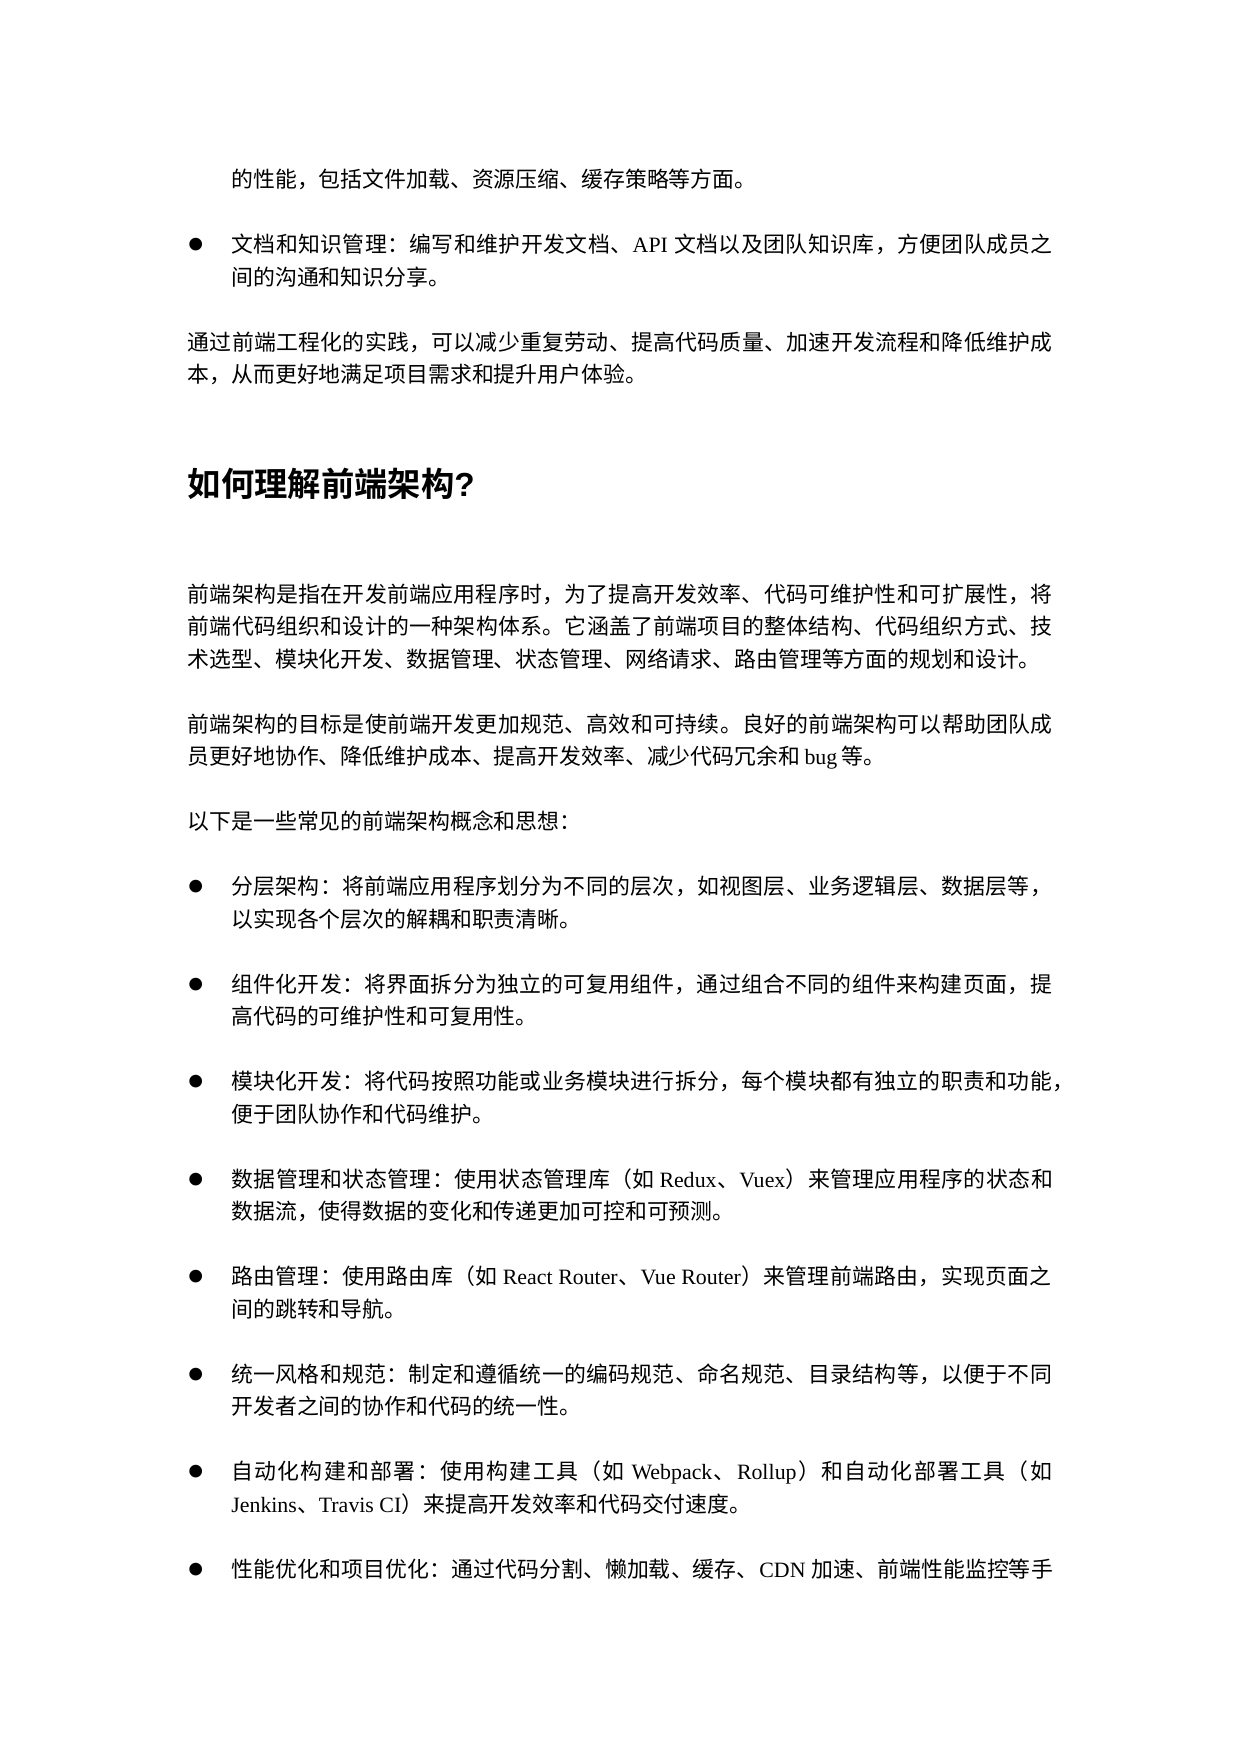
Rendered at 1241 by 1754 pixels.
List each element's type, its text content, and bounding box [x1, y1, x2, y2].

text 通过前端工程化的实践，可以减少重复劳动、提高代码质量、加速开发流程和降低维护成本，从而更好地满足项目需求和提升用户体验。 [187, 324, 1053, 389]
text 以下是一些常见的前端架构概念和思想： [187, 804, 1053, 836]
list 模块化开发：将代码按照功能或业务模块进行拆分，每个模块都有独立的职责和功能，便于团队协作和代码维护。 [187, 1064, 1053, 1129]
list 文档和知识管理：编写和维护开发文档、API 文档以及团队知识库，方便团队成员之间的沟通和知识分享。 [187, 227, 1053, 292]
list 统一风格和规范：制定和遵循统一的编码规范、命名规范、目录结构等，以便于不同开发者之间的协作和代码的统一性。 [187, 1356, 1053, 1421]
text 如何理解前端架构? [187, 449, 1053, 514]
list 分层架构：将前端应用程序划分为不同的层次，如视图层、业务逻辑层、数据层等，以实现各个层次的解耦和职责清晰。 [187, 869, 1053, 934]
list 路由管理：使用路由库（如React Router、Vue Router）来管理前端路由，实现页面之间的跳转和导航。 [187, 1259, 1053, 1324]
text 前端架构的目标是使前端开发更加规范、高效和可持续。良好的前端架构可以帮助团队成员更好地协作、降低维护成本、提高开发效率、减少代码冗余和bug等。 [187, 706, 1053, 771]
list 数据管理和状态管理：使用状态管理库（如Redux、Vuex）来管理应用程序的状态和数据流，使得数据的变化和传递更加可控和可预测。 [187, 1161, 1053, 1226]
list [187, 162, 1053, 194]
text 前端架构是指在开发前端应用程序时，为了提高开发效率、代码可维护性和可扩展性，将前端代码组织和设计的一种架构体系。它涵盖了前端项目的整体结构、代码组织方式、技术选型、模块化开发、数据管理、状态管理、网络请求、路由管理等方面的规划和设计。 [187, 576, 1053, 674]
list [187, 1551, 1053, 1584]
list 自动化构建和部署：使用构建工具（如Webpack、Rollup）和自动化部署工具（如Jenkins、Travis CI）来提高开发效率和代码交付速度。 [187, 1454, 1053, 1519]
list 组件化开发：将界面拆分为独立的可复用组件，通过组合不同的组件来构建页面，提高代码的可维护性和可复用性。 [187, 966, 1053, 1031]
